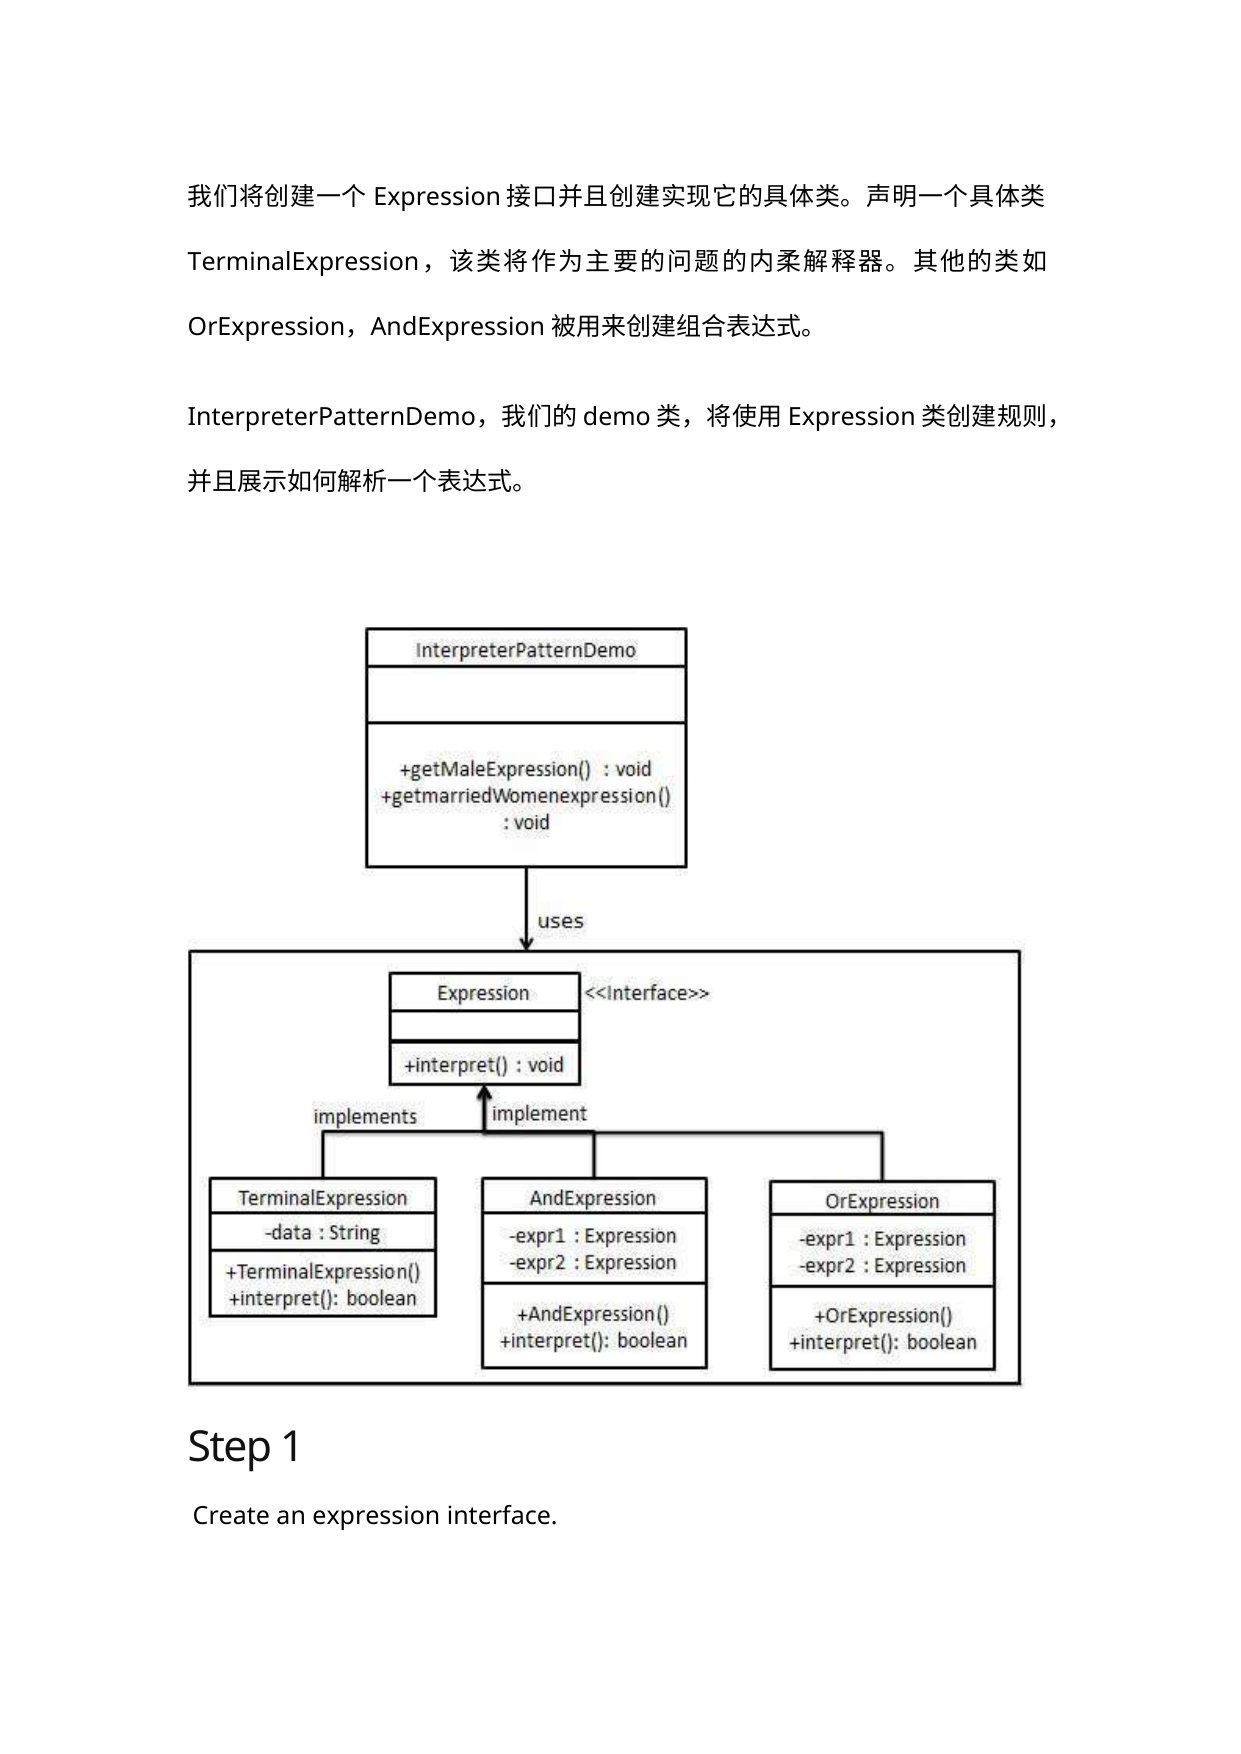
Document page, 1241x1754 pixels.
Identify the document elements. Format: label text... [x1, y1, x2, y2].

text 我们将创建一个Expression接口并且创建实现它的具体类。声明一个具体类TerminalExpression，该类将作为主要的问题的内柔解释器。其他的类如OrExpression，AndExpression 被用来创建组合表达式。 [187, 162, 1048, 357]
text InterpreterPatternDemo，我们的demo类，将使用Expression类创建规则，并且展示如何解析一个表达式。 [187, 382, 1048, 512]
text Step 1 [187, 1412, 1048, 1477]
picture [187, 627, 1025, 1390]
text Create an expression interface. [192, 1482, 1048, 1547]
